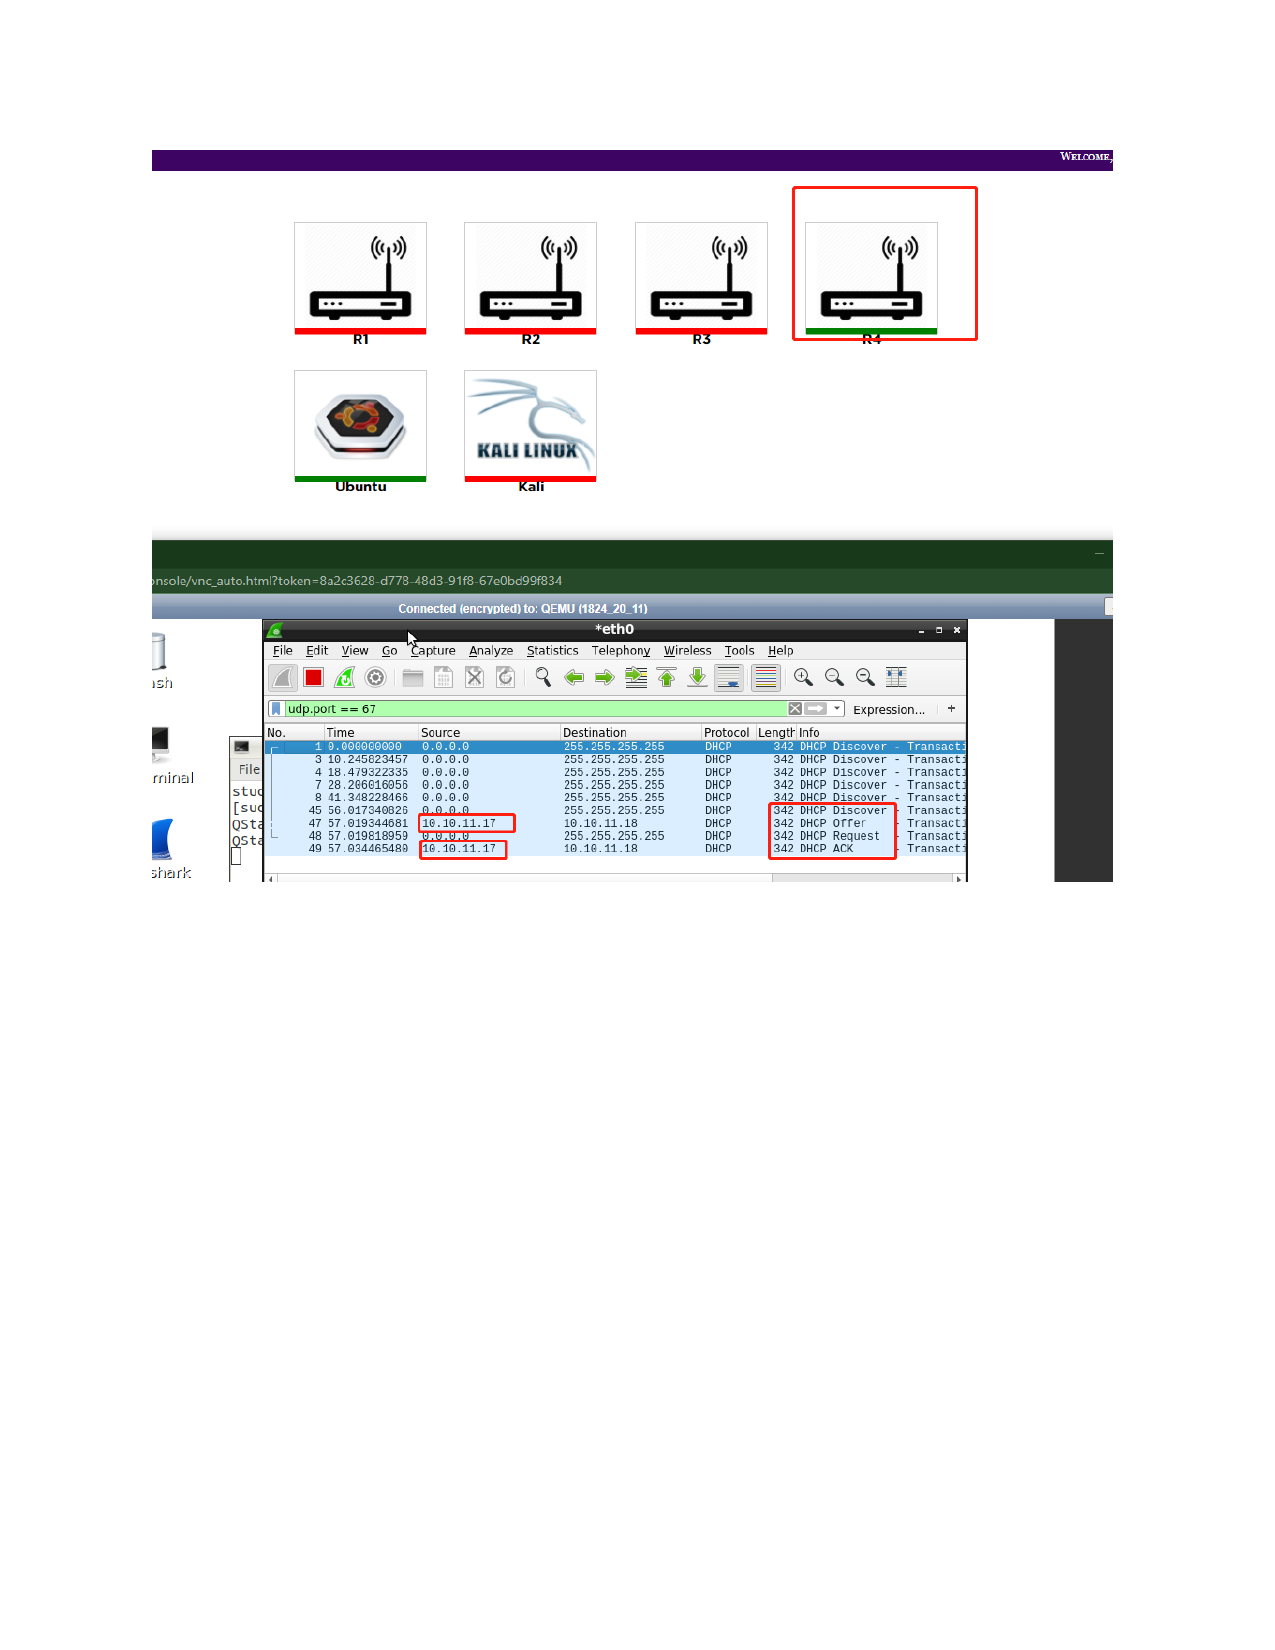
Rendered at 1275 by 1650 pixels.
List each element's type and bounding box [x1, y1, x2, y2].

picture [152, 150, 1113, 882]
